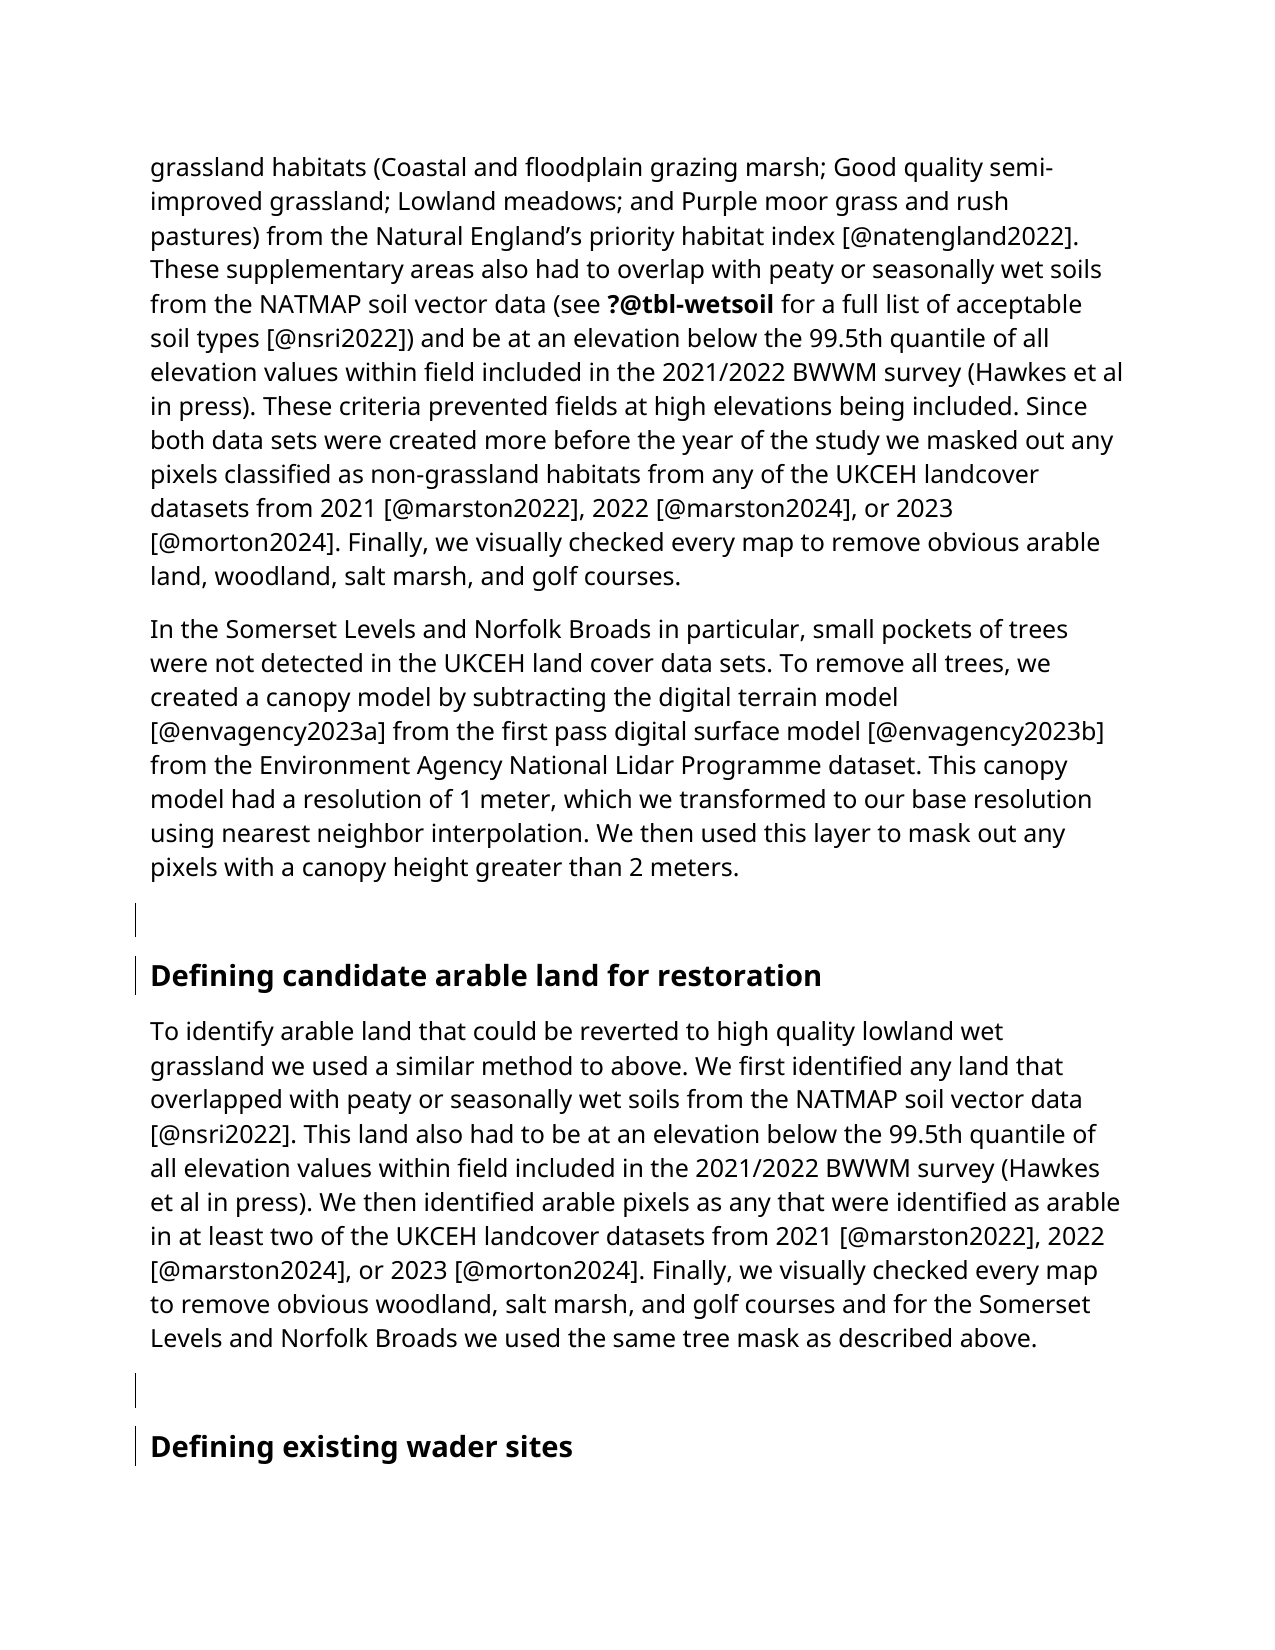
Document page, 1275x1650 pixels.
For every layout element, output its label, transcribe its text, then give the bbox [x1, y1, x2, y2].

text Defining candidate arable land for restoration [150, 956, 1125, 995]
text Defining existing wader sites [150, 1426, 1125, 1466]
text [150, 150, 1125, 593]
text In the Somerset Levels and Norfolk Broads in particular, small pockets of trees were not detected in the UKCEH land cover data sets. To remove all trees, we created a canopy model by subtracting the digital terrain model [@envagency2023a] from the first pass digital surface model [@envagency2023b] from the Environment Agency National Lidar Programme dataset. This canopy model had a resolution of 1 meter, which we transformed to our base resolution using nearest neighbor interpolation. We then used this layer to mask out any pixels with a canopy height greater than 2 meters. [150, 612, 1125, 884]
text To identify arable land that could be reverted to high quality lowland wet grassland we used a similar method to above. We first identified any land that overlapped with peaty or seasonally wet soils from the NATMAP soil vector data [@nsri2022]. This land also had to be at an elevation below the 99.5th quantile of all elevation values within field included in the 2021/2022 BWWM survey (Hawkes et al in press). We then identified arable pixels as any that were identified as arable in at least two of the UKCEH landcover datasets from 2021 [@marston2022], 2022 [@marston2024], or 2023 [@morton2024]. Finally, we visually checked every map to remove obvious woodland, salt marsh, and golf courses and for the Somerset Levels and Norfolk Broads we used the same tree mask as described above. [150, 1014, 1125, 1355]
